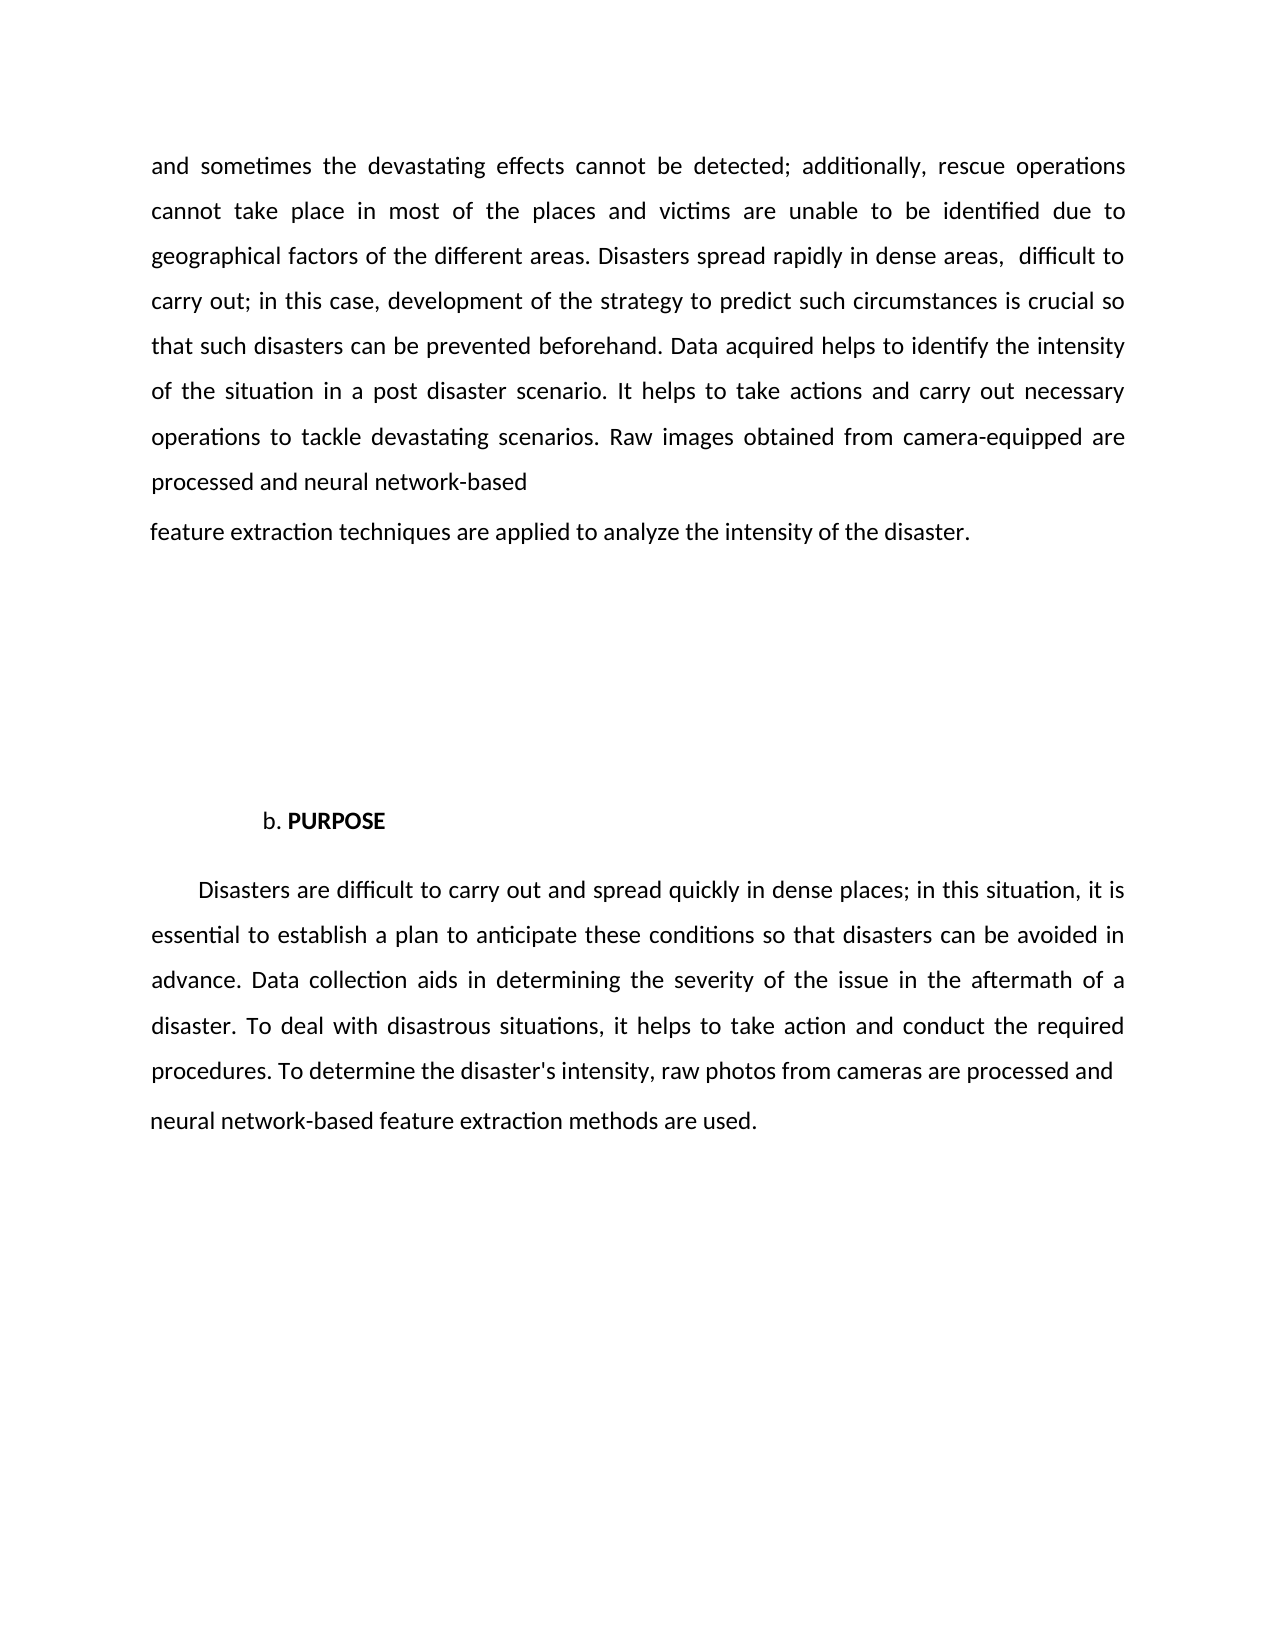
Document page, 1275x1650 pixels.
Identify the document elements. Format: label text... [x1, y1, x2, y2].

text Disasters are difficult to carry out and spread quickly in dense places; in this situation, it is essential to establish a plan to anticipate these conditions so that disasters can be avoided in advance. Data collection aids in determining the severity of the issue in the aftermath of a disaster. To deal with disastrous situations, it helps to take action and conduct the required procedures. To determine the disaster's intensity, raw photos from cameras are processed and [150, 874, 1127, 1085]
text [150, 150, 1127, 496]
text feature extraction techniques are applied to analyze the intensity of the disaster. [150, 516, 1127, 546]
subtitle b. PURPOSE [262, 805, 1225, 836]
text neural network-based feature extraction methods are used. [150, 1105, 1127, 1136]
